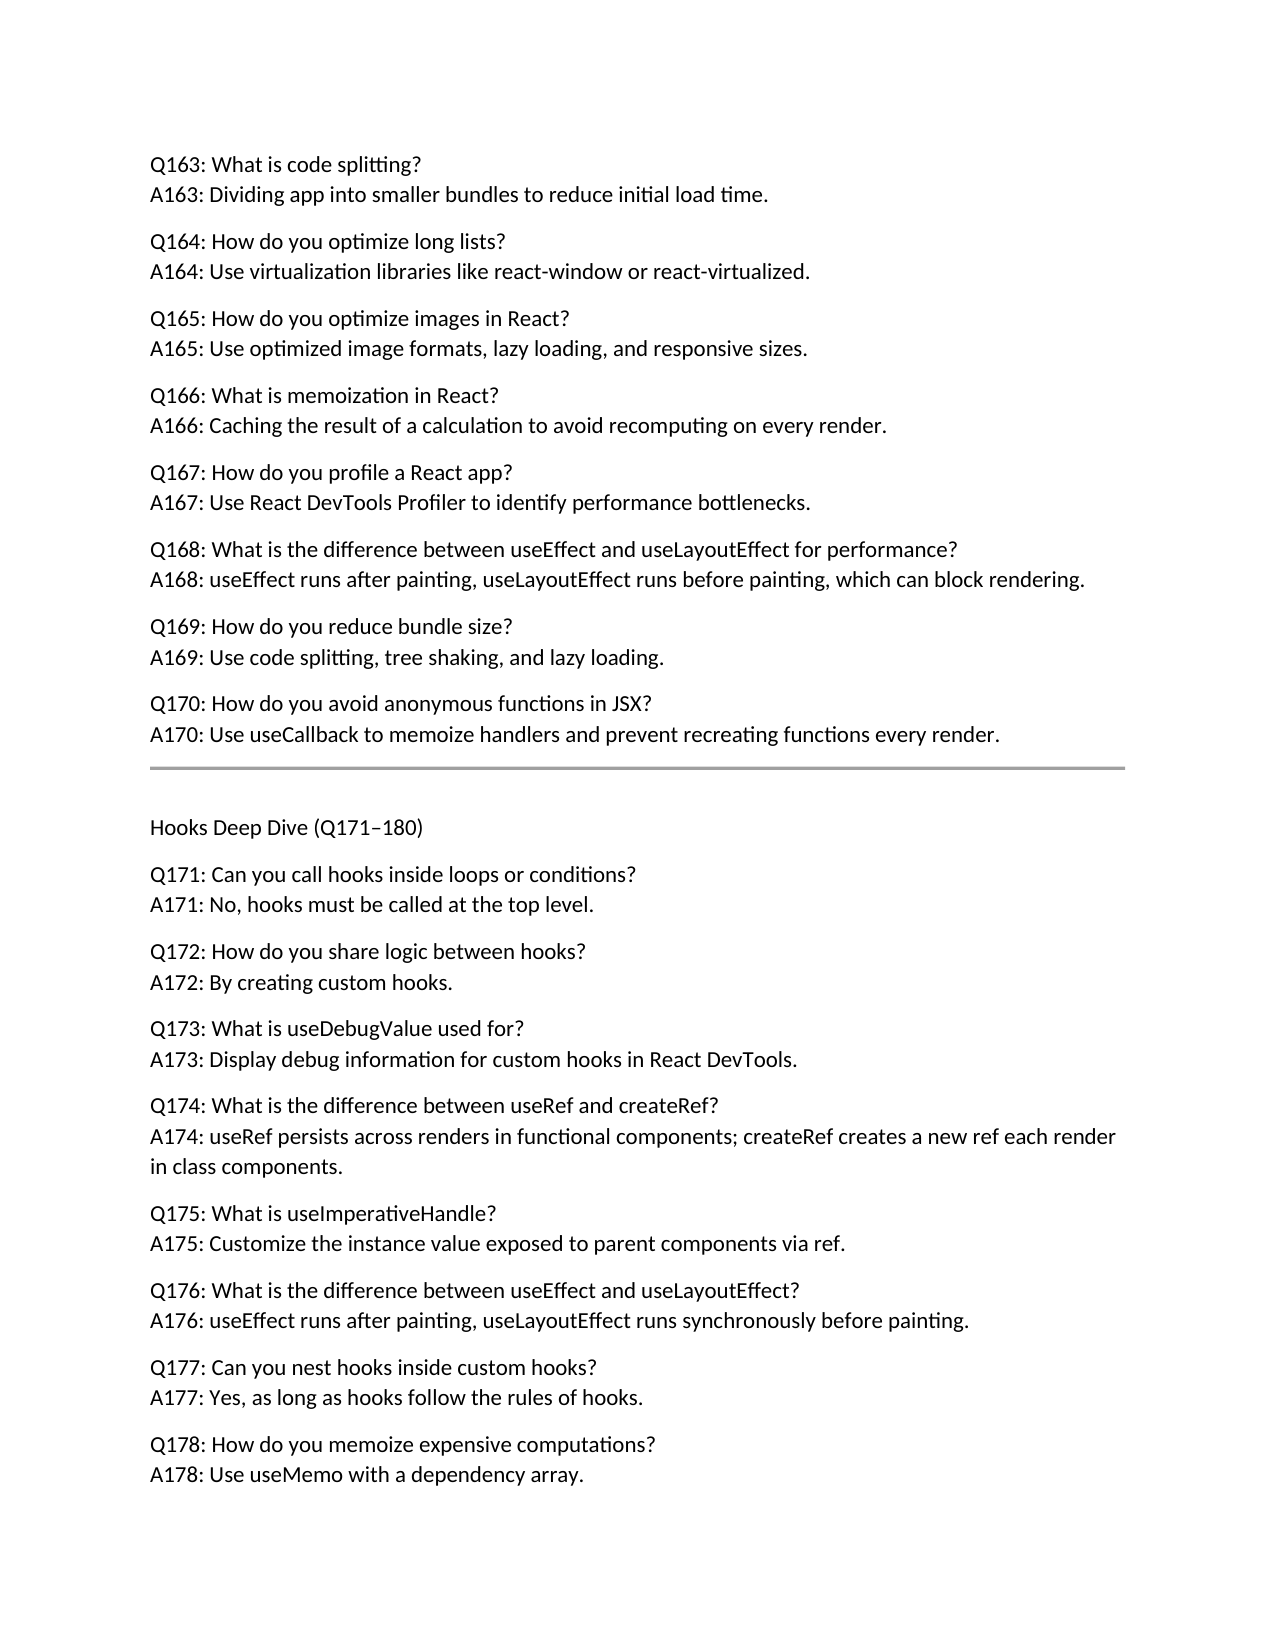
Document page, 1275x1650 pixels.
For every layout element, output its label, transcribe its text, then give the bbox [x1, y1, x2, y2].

text Q167: How do you profile a React app? A167: Use React DevTools Profiler to identify performance bottlenecks. [150, 458, 1125, 517]
text Q177: Can you nest hooks inside custom hooks? A177: Yes, as long as hooks follow the rules of hooks. [150, 1353, 1125, 1411]
text Q172: How do you share logic between hooks? A172: By creating custom hooks. [150, 937, 1125, 996]
text Q171: Can you call hooks inside loops or conditions? A171: No, hooks must be called at the top level. [150, 860, 1125, 919]
text Q175: What is useImperativeHandle? A175: Customize the instance value exposed to parent components via ref. [150, 1199, 1125, 1257]
text Hooks Deep Dive (Q171–180) [150, 813, 1125, 842]
text Q170: How do you avoid anonymous functions in JSX? A170: Use useCallback to memoize handlers and prevent recreating functions every render. [150, 689, 1125, 748]
text Q174: What is the difference between useRef and createRef? A174: useRef persists across renders in functional components; createRef creates a new ref each render in class components. [150, 1092, 1125, 1180]
text Q168: What is the difference between useEffect and useLayoutEffect for performance? A168: useEffect runs after painting, useLayoutEffect runs before painting, which can block rendering. [150, 535, 1125, 594]
text Q163: What is code splitting? A163: Dividing app into smaller bundles to reduce initial load time. [150, 150, 1125, 208]
text Q165: How do you optimize images in React? A165: Use optimized image formats, lazy loading, and responsive sizes. [150, 304, 1125, 362]
text Q169: How do you reduce bundle size? A169: Use code splitting, tree shaking, and lazy loading. [150, 612, 1125, 671]
text Q173: What is useDebugValue used for? A173: Display debug information for custom hooks in React DevTools. [150, 1014, 1125, 1073]
text Q166: What is memoization in React? A166: Caching the result of a calculation to avoid recomputing on every render. [150, 381, 1125, 439]
text Q164: How do you optimize long lists? A164: Use virtualization libraries like react-window or react-virtualized. [150, 227, 1125, 285]
text Q176: What is the difference between useEffect and useLayoutEffect? A176: useEffect runs after painting, useLayoutEffect runs synchronously before painting. [150, 1276, 1125, 1334]
text Q178: How do you memoize expensive computations? A178: Use useMemo with a dependency array. [150, 1430, 1125, 1488]
